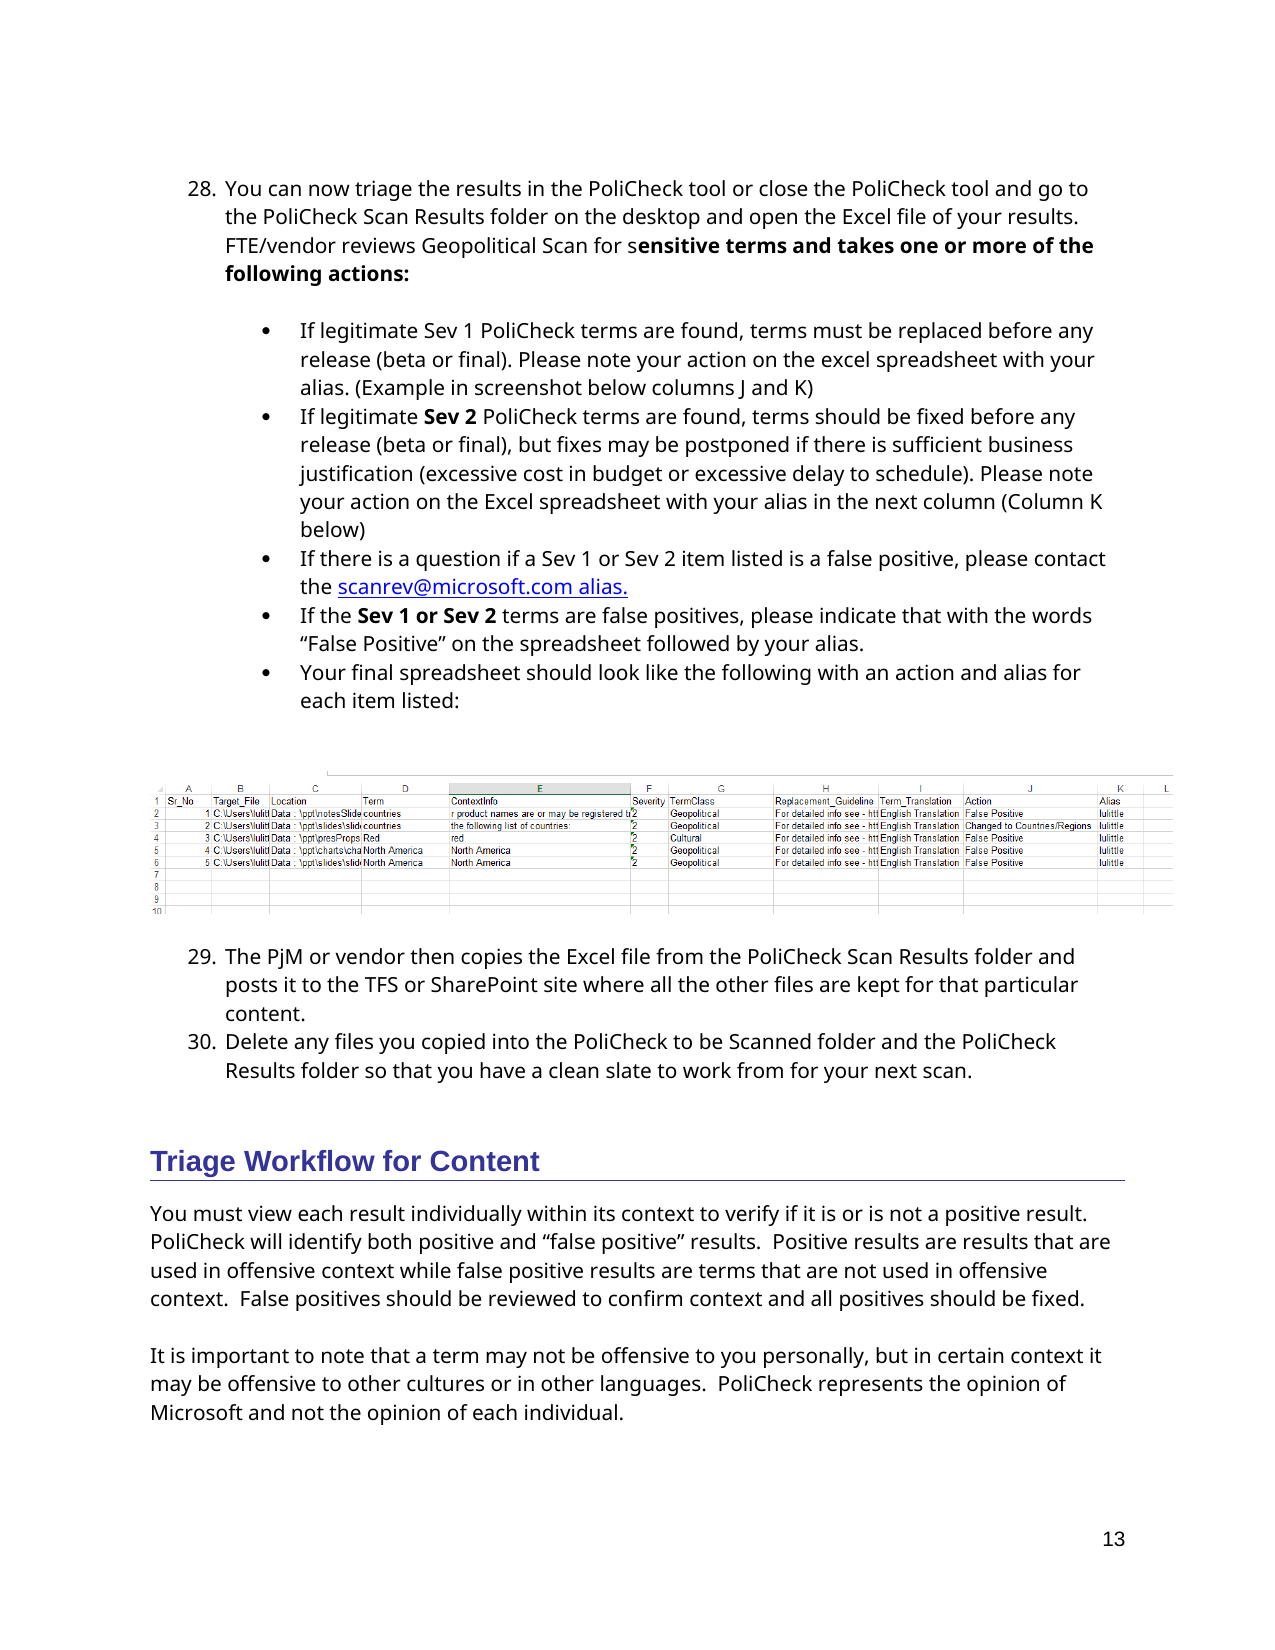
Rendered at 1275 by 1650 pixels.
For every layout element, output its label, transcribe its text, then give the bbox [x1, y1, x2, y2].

list Your final spreadsheet should look like the following with an action and alias for each item listed: [262, 658, 1125, 714]
list If legitimate Sev 2 PoliCheck terms are found, terms should be fixed before any release (beta or final), but fixes may be postponed if there is sufficient business justification (excessive cost in budget or excessive delay to schedule). Please note your action on the Excel spreadsheet with your alias in the next column (Column K below) [262, 402, 1125, 544]
list Delete any files you copied into the PoliCheck to be Scanned folder and the PoliCheck Results folder so that you have a clean slate to work from for your next scan. [187, 1027, 1125, 1084]
picture [150, 771, 1174, 914]
list You can now triage the results in the PoliCheck tool or close the PoliCheck tool and go to the PoliCheck Scan Results folder on the desktop and open the Excel file of your results. FTE/vendor reviews Geopolitical Scan for sensitive terms and takes one or more of the following actions: [187, 174, 1125, 288]
list If legitimate Sev 1 PoliCheck terms are found, terms must be replaced before any release (beta or final). Please note your action on the excel spreadsheet with your alias. (Example in screenshot below columns J and K) [262, 316, 1125, 402]
list If the Sev 1 or Sev 2 terms are false positives, please indicate that with the words “False Positive” on the spreadsheet followed by your alias. [262, 601, 1125, 658]
list If there is a question if a Sev 1 or Sev 2 item listed is a false positive, please contact the scanrev@microsoft.com alias. [262, 544, 1125, 601]
subtitle Triage Workflow for Content [150, 1144, 1125, 1180]
text It is important to note that a term may not be offensive to you personally, but in certain context it may be offensive to other cultures or in other languages. PoliCheck represents the opinion of Microsoft and not the opinion of each individual. [150, 1341, 1125, 1426]
text You must view each result individually within its context to verify if it is or is not a positive result. PoliCheck will identify both positive and “false positive” results. Positive results are results that are used in offensive context while false positive results are terms that are not used in offensive context. False positives should be reviewed to confirm context and all positives should be fixed. [150, 1199, 1125, 1313]
list The PjM or vendor then copies the Excel file from the PoliCheck Scan Results folder and posts it to the TFS or SharePoint site where all the other files are kept for that particular content. [187, 942, 1125, 1027]
